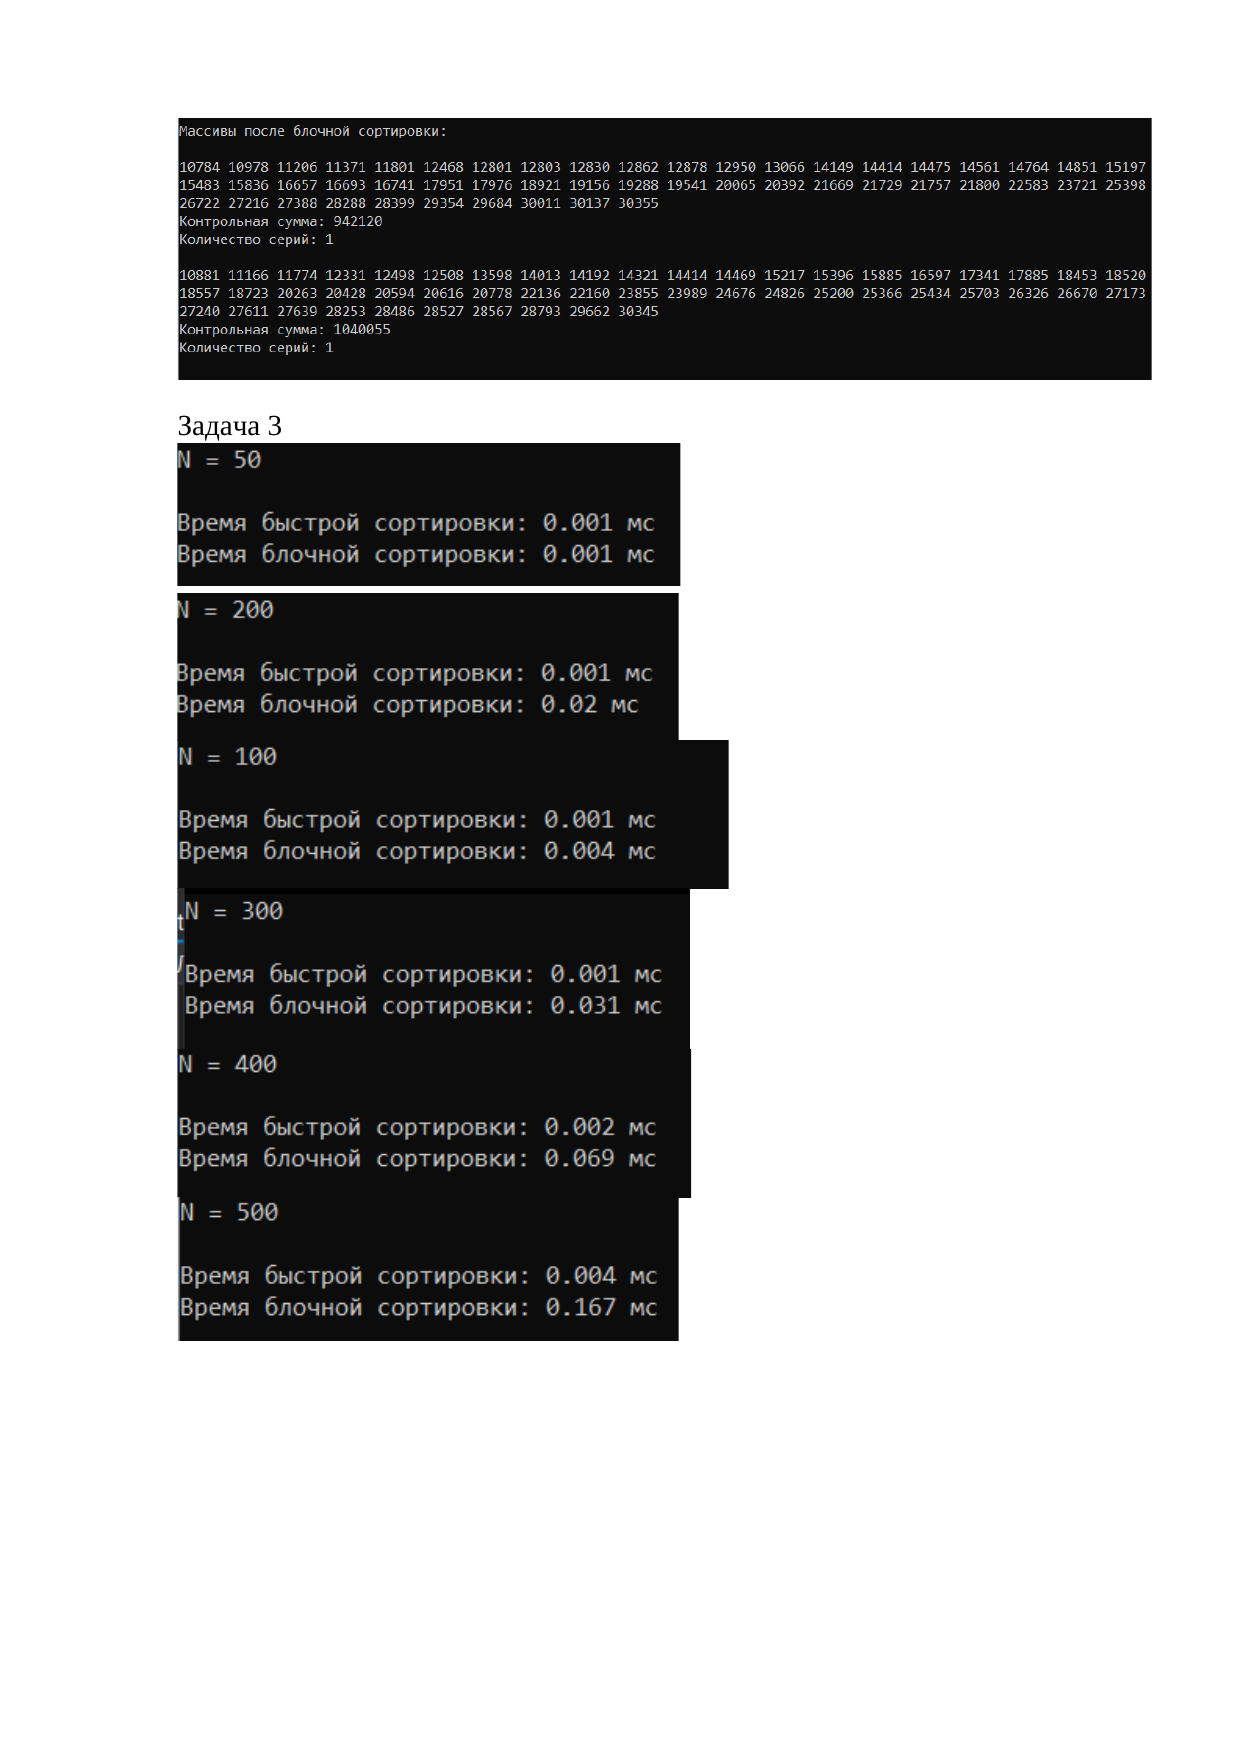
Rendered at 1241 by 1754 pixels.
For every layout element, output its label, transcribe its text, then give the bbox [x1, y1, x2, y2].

picture [177, 118, 1152, 380]
picture [177, 593, 729, 1341]
text Задача 3 [177, 408, 1152, 442]
picture [177, 443, 681, 586]
